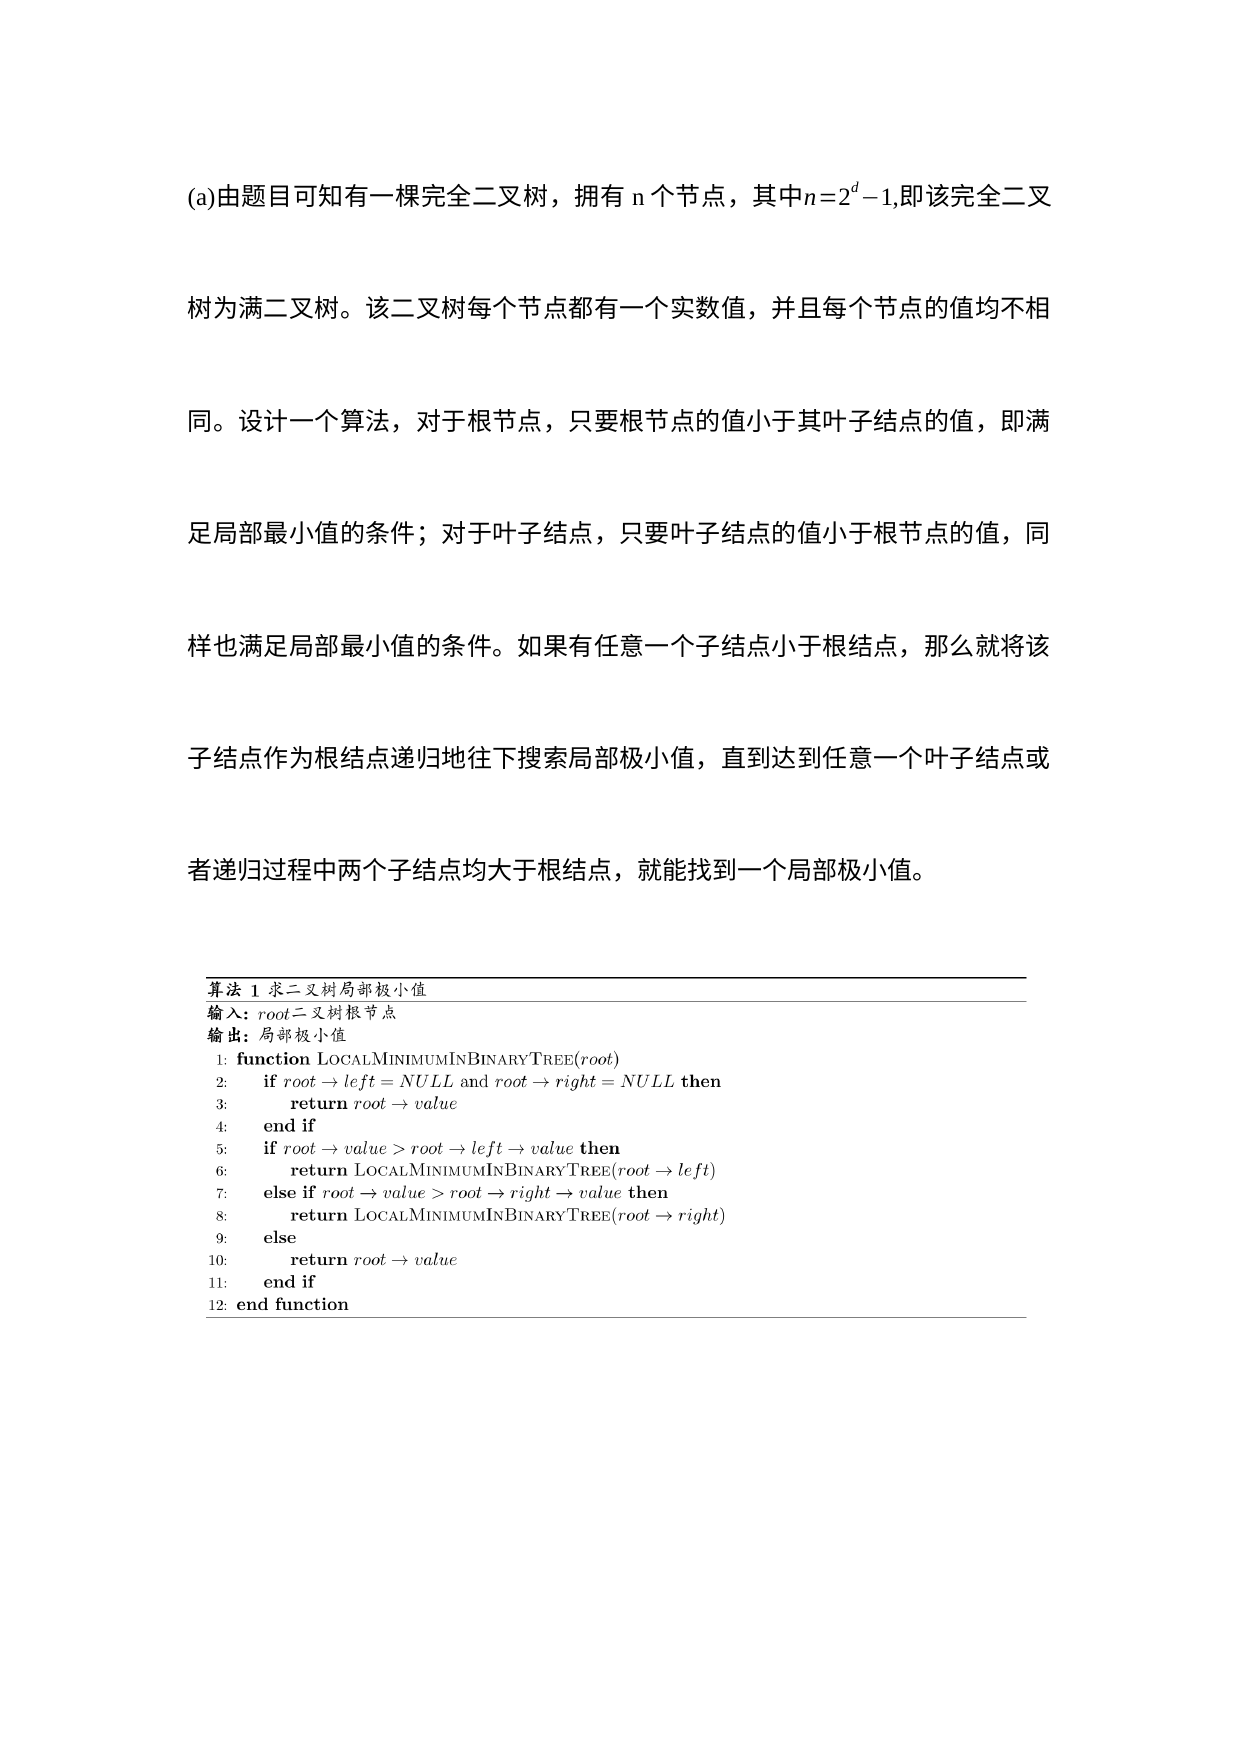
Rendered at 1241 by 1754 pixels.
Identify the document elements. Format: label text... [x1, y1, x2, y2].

picture [187, 955, 1053, 1342]
subtitle (a)由题目可知有一棵完全二叉树，拥有n个节点，其中,即该完全二叉树为满二叉树。该二叉树每个节点都有一个实数值，并且每个节点的值均不相同。设计一个算法，对于根节点，只要根节点的值小于其叶子结点的值，即满足局部最小值的条件；对于叶子结点，只要叶子结点的值小于根节点的值，同样也满足局部最小值的条件。如果有任意一个子结点小于根结点，那么就将该子结点作为根结点递归地往下搜索局部极小值，直到达到任意一个叶子结点或者递归过程中两个子结点均大于根结点，就能找到一个局部极小值。 [187, 162, 1053, 901]
